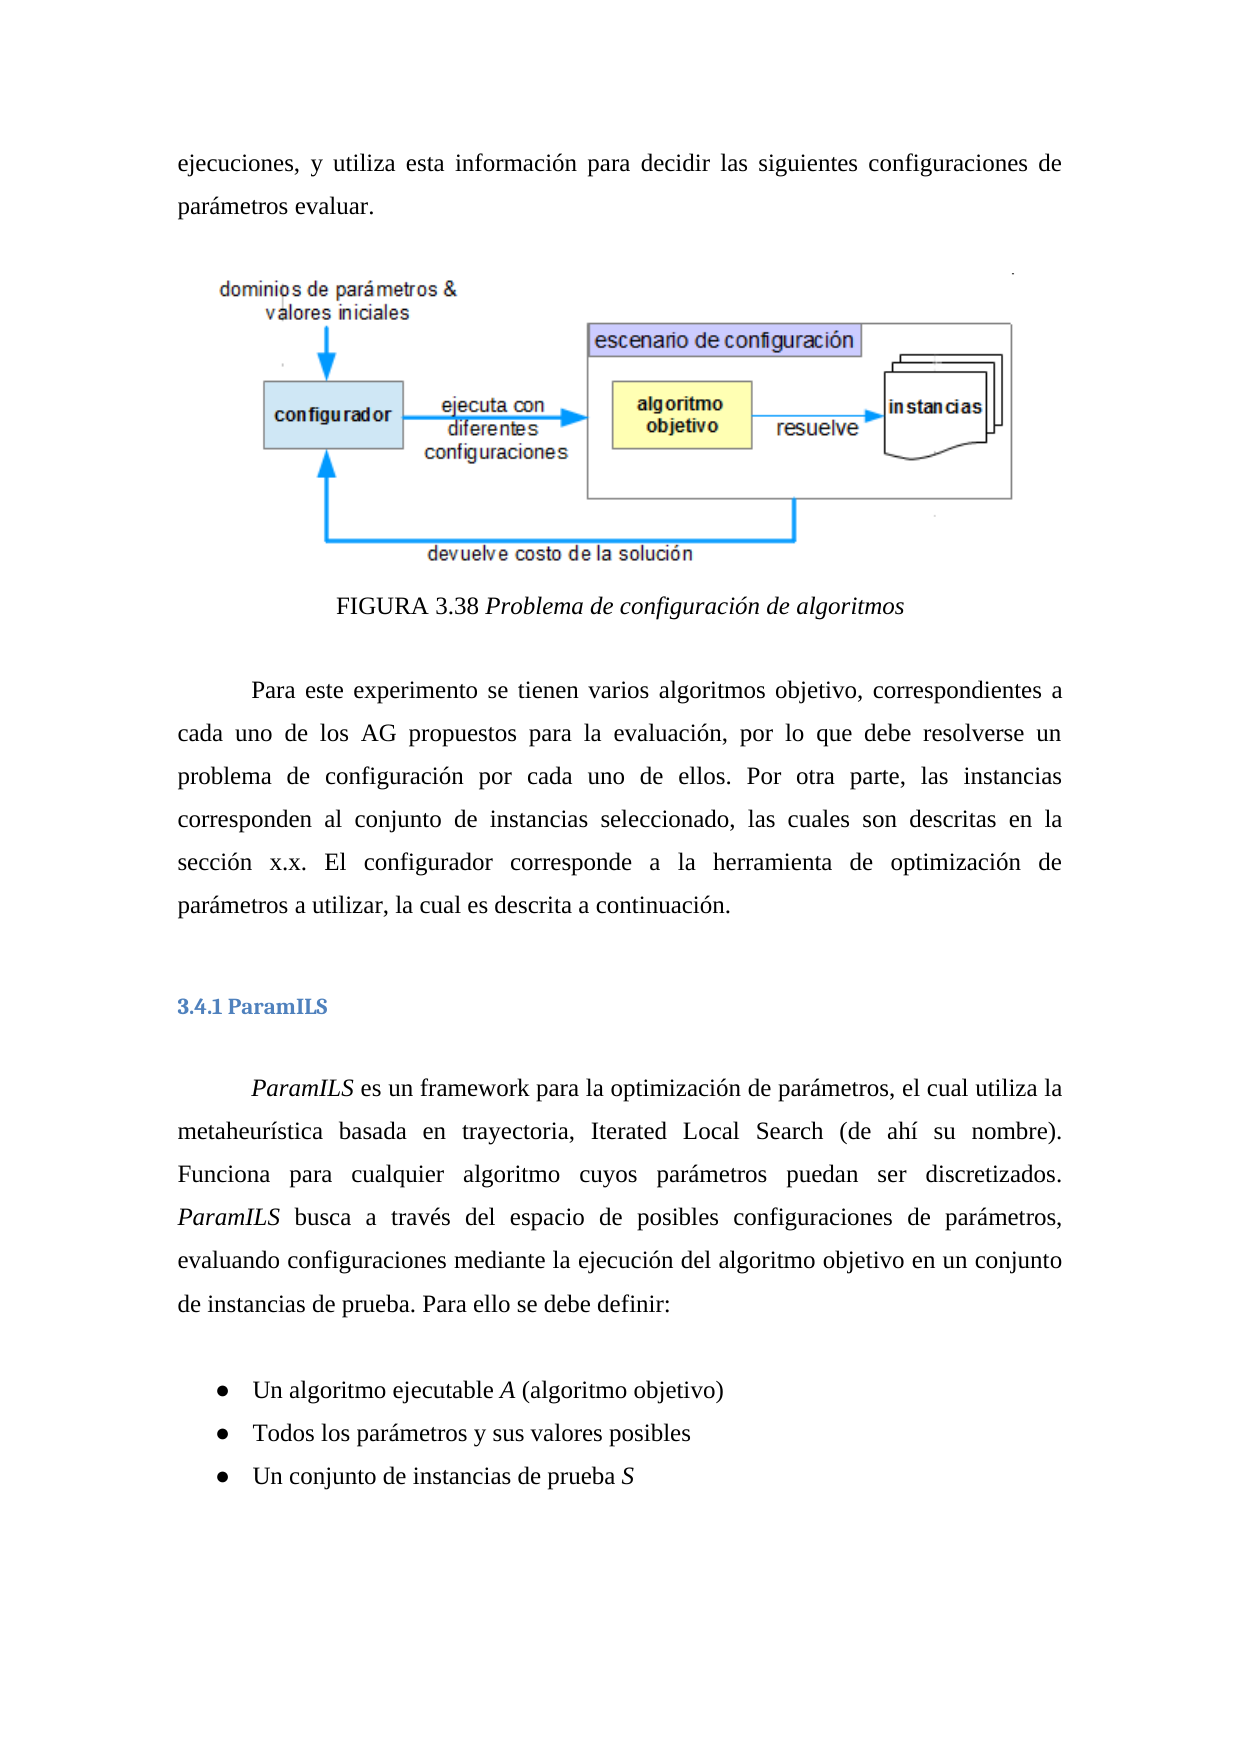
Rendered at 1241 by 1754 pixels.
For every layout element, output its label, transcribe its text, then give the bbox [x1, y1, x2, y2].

text Para este experimento se tienen varios algoritmos objetivo, correspondientes a cada uno de los AG propuestos para la evaluación, por lo que debe resolverse un problema de configuración por cada uno de ellos. Por otra parte, las instancias corresponden al conjunto de instancias seleccionado, las cuales son descritas en la sección x.x. El configurador corresponde a la herramienta de optimización de parámetros a utilizar, la cual es descrita a continuación. [177, 675, 1063, 919]
list Un algoritmo ejecutable A (algoritmo objetivo) [215, 1375, 1063, 1404]
list Un conjunto de instancias de prueba S [215, 1461, 1063, 1490]
picture [215, 273, 1025, 578]
text ParamILS es un framework para la optimización de parámetros, el cual utiliza la metaheurística basada en trayectoria, Iterated Local Search (de ahí su nombre). Funciona para cualquier algoritmo cuyos parámetros puedan ser discretizados. ParamILS busca a través del espacio de posibles configuraciones de parámetros, evaluando configuraciones mediante la ejecución del algoritmo objetivo en un conjunto de instancias de prueba. Para ello se debe definir: [177, 1073, 1063, 1317]
subtitle 3.4.1 ParamILS [177, 994, 1063, 1020]
list Todos los parámetros y sus valores posibles [215, 1418, 1063, 1447]
